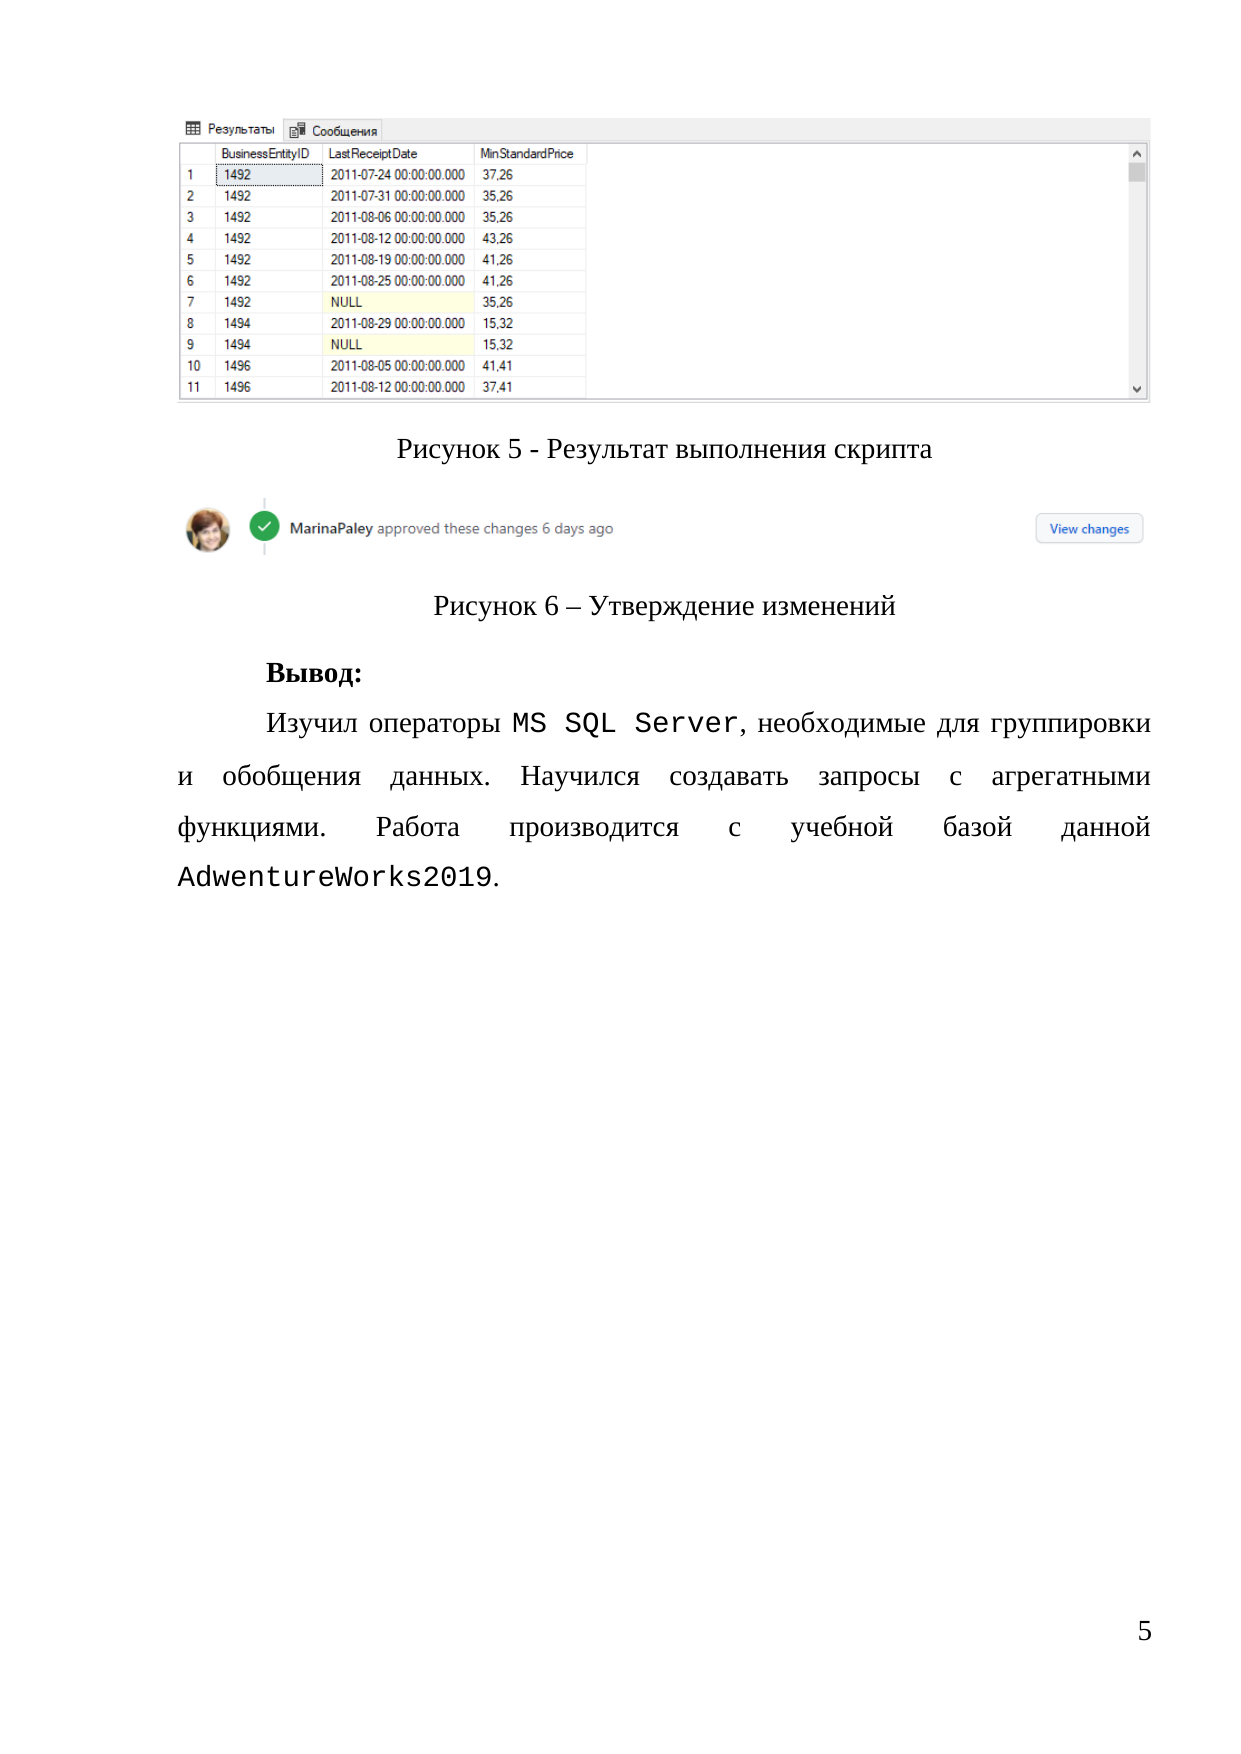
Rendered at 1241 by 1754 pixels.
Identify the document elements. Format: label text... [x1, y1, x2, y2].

text Изучил операторы MS SQL Server, необходимые для группировки и обобщения данных. Научился создавать запросы с агрегатными функциями. Работа производится с учебной базой данной AdwentureWorks2019. [177, 706, 1152, 895]
text Рисунок 6 – Утверждение изменений [177, 588, 1152, 622]
picture [177, 498, 1151, 555]
subtitle Вывод: [177, 655, 1152, 689]
picture [177, 118, 1151, 403]
text Рисунок 5 - Результат выполнения скрипта [177, 432, 1152, 465]
